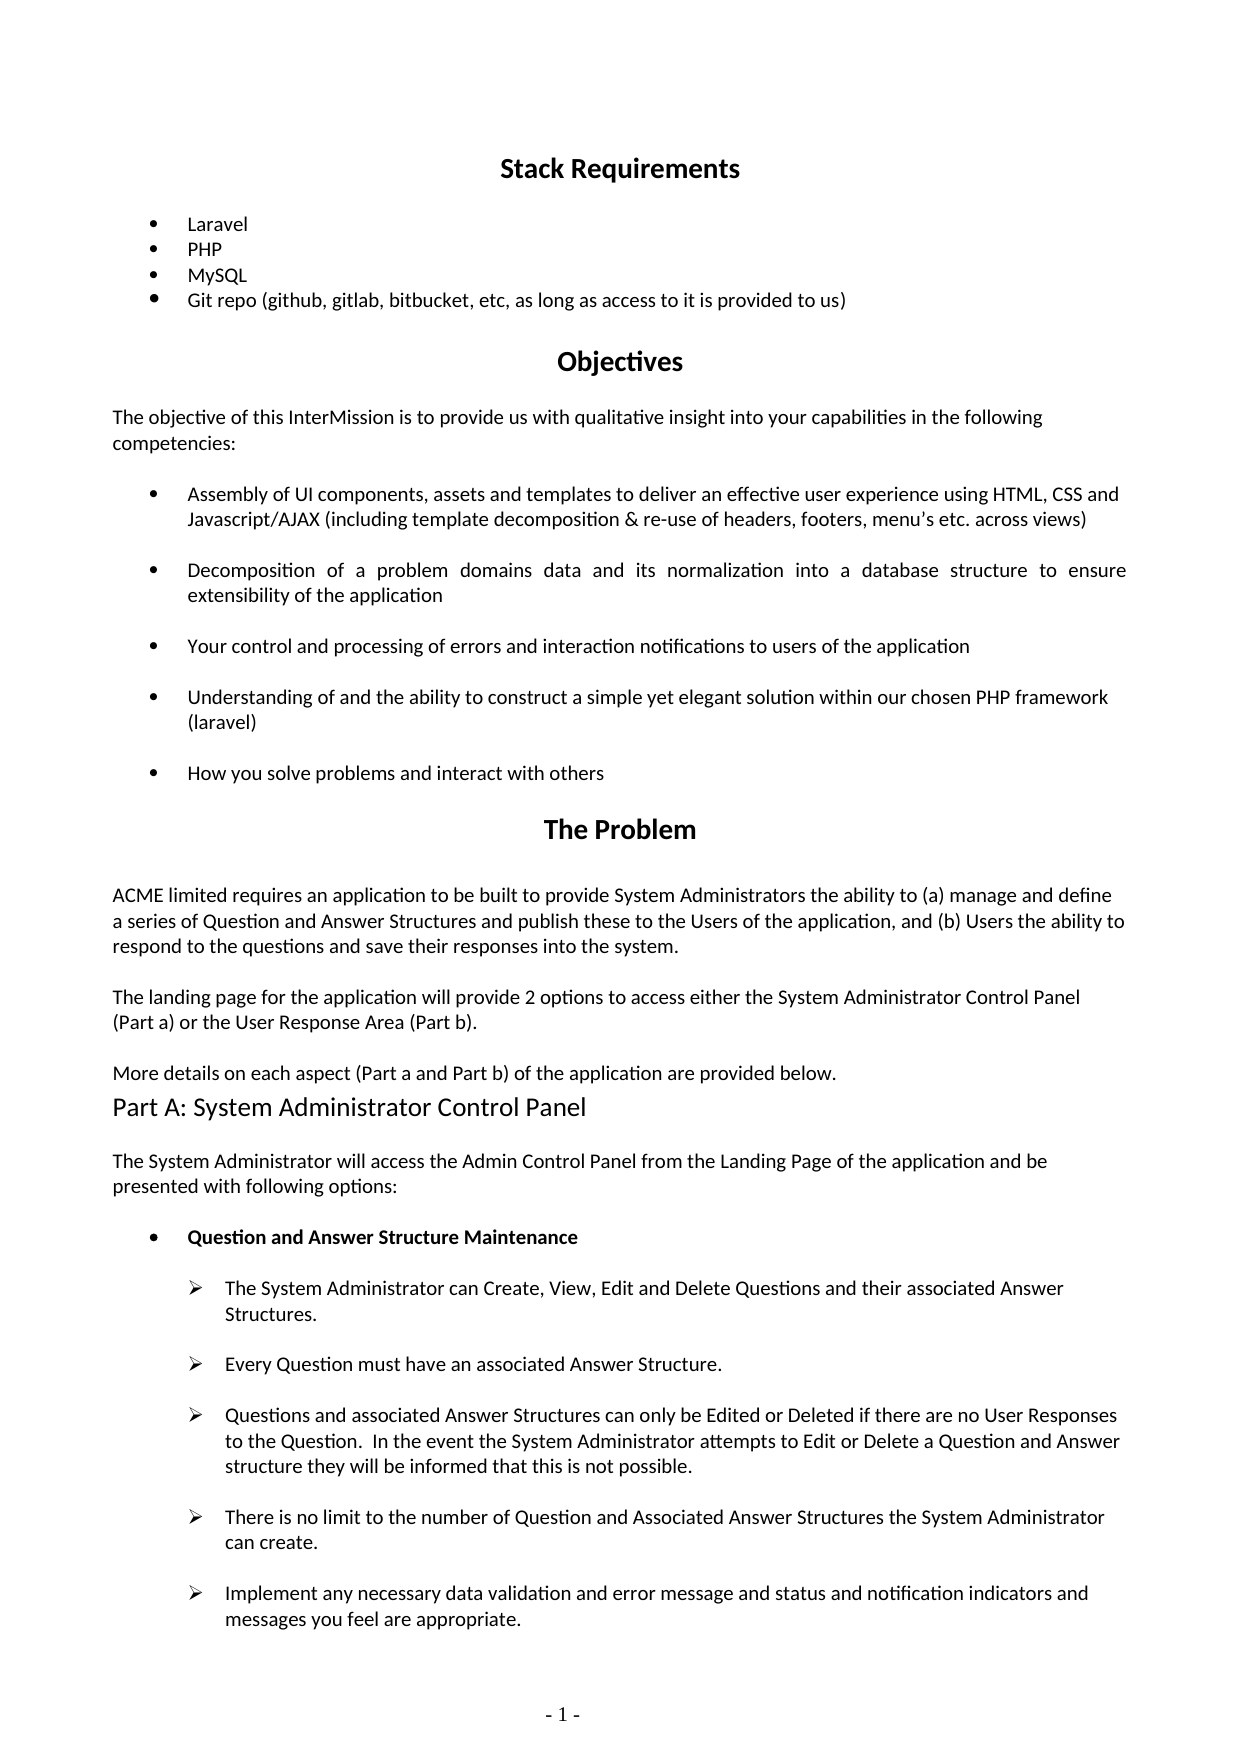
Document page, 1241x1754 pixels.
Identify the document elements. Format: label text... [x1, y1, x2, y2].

list There is no limit to the number of Question and Associated Answer Structures the System Administrator can create. [187, 1504, 1128, 1555]
list Every Question must have an associated Answer Structure. [187, 1352, 1128, 1377]
subtitle The Problem [112, 811, 1128, 847]
text The objective of this InterMission is to provide us with qualitative insight into your capabilities in the following competencies: [112, 404, 1128, 455]
list The System Administrator can Create, View, Edit and Delete Questions and their associated Answer Structures. [187, 1275, 1128, 1326]
list Understanding of and the ability to construct a simple yet elegant solution within our chosen PHP framework (laravel) [150, 684, 1128, 735]
text More details on each aspect (Part a and Part b) of the application are provided below. [112, 1060, 1128, 1086]
list Git repo (github, gitlab, bitbucket, etc, as long as access to it is provided to us) [150, 287, 1128, 313]
list PHP [150, 236, 1128, 262]
list Questions and associated Answer Structures can only be Edited or Deleted if there are no User Responses to the Question. In the event the System Administrator attempts to Edit or Delete a Question and Answer structure they will be informed that this is not possible. [187, 1402, 1128, 1479]
list Decomposition of a problem domains data and its normalization into a database structure to ensure extensibility of the application [150, 557, 1128, 608]
subtitle Objectives [112, 343, 1128, 379]
list MySQL [150, 262, 1128, 287]
list Assembly of UI components, assets and templates to deliver an effective user experience using HTML, CSS and Javascript/AJAX (including template decomposition & re-use of headers, footers, menu’s etc. across views) [150, 481, 1128, 532]
list Your control and processing of errors and interaction notifications to users of the application [150, 633, 1128, 659]
list How you solve problems and interact with others [150, 760, 1128, 786]
subtitle Part A: System Administrator Control Panel [112, 1090, 1128, 1123]
text The System Administrator will access the Admin Control Panel from the Landing Page of the application and be presented with following options: [112, 1148, 1128, 1199]
list Implement any necessary data validation and error message and status and notification indicators and messages you feel are appropriate. [187, 1580, 1128, 1631]
subtitle Stack Requirements [112, 150, 1128, 186]
text ACME limited requires an application to be built to provide System Administrators the ability to (a) manage and define a series of Question and Answer Structures and publish these to the Users of the application, and (b) Users the ability to respond to the questions and save their responses into the system. [112, 882, 1128, 959]
list Question and Answer Structure Maintenance [150, 1224, 1128, 1250]
text The landing page for the application will provide 2 options to access either the System Administrator Control Panel (Part a) or the User Response Area (Part b). [112, 984, 1128, 1035]
list Laravel [150, 211, 1128, 236]
